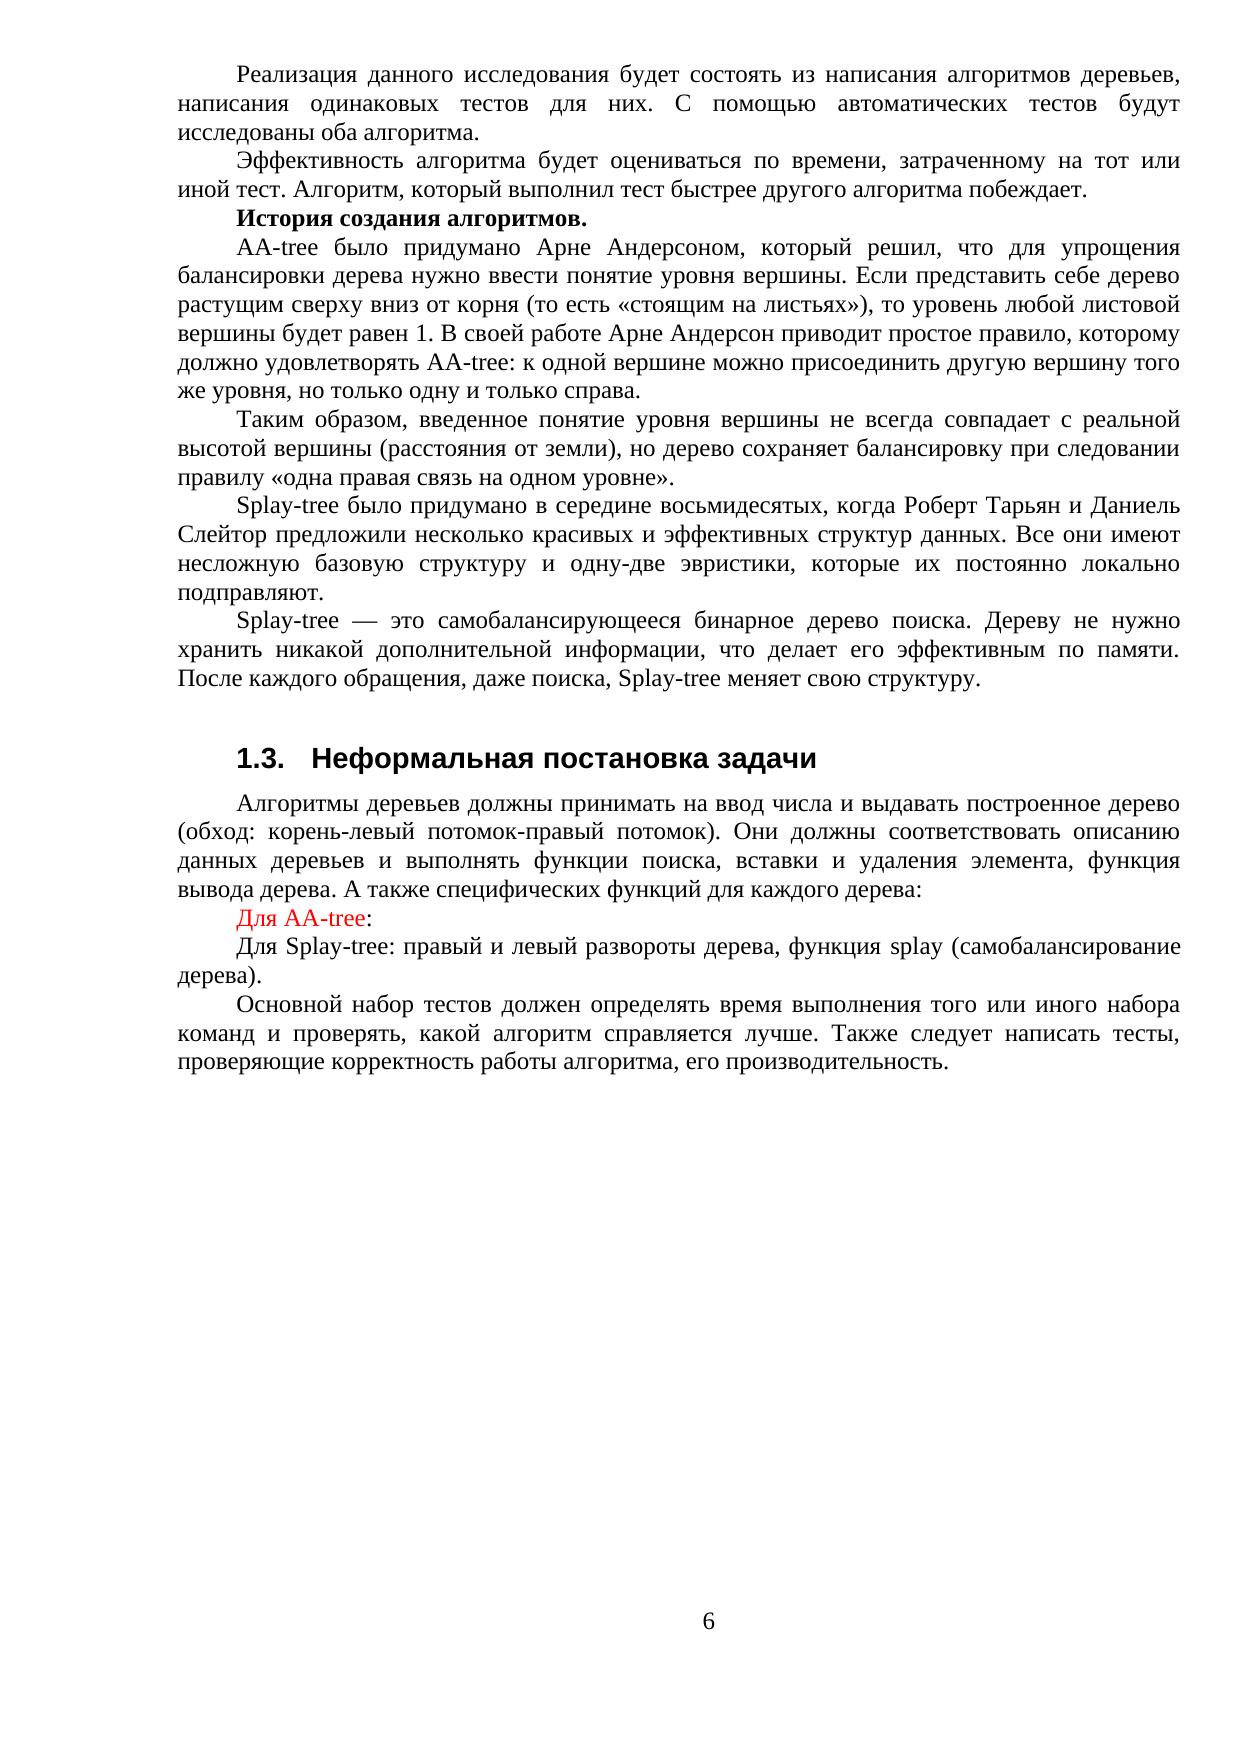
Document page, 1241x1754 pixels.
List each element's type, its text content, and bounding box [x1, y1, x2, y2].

text Для Splay-tree: правый и левый развороты дерева, функция splay (самобалансирование дерева). [177, 931, 1181, 989]
text AA-tree было придумано Арне Андерсоном, который решил, что для упрощения балансировки дерева нужно ввести понятие уровня вершины. Если представить себе дерево растущим сверху вниз от корня (то есть «стоящим на листьях»), то уровень любой листовой вершины будет равен 1. В своей работе Арне Андерсон приводит простое правило, которому должно удовлетворять AA-tree: к одной вершине можно присоединить другую вершину того же уровня, но только одну и только справа. [177, 232, 1181, 404]
text Таким образом, введенное понятие уровня вершины не всегда совпадает с реальной высотой вершины (расстояния от земли), но дерево сохраняет балансировку при следовании правилу «одна правая связь на одном уровне». [177, 404, 1181, 490]
text Алгоритмы деревьев должны принимать на ввод числа и выдавать построенное дерево (обход: корень-левый потомок-правый потомок). Они должны соответствовать описанию данных деревьев и выполнять функции поиска, вставки и удаления элемента, функция вывода дерева. А также специфических функций для каждого дерева: [177, 788, 1181, 903]
text Splay-tree — это самобалансирующееся бинарное дерево поиска. Дереву не нужно хранить никакой дополнительной информации, что делает его эффективным по памяти. После каждого обращения, даже поиска, Splay-tree меняет свою структуру. [177, 605, 1181, 692]
text Эффективность алгоритма будет оцениваться по времени, затраченному на тот или иной тест. Алгоритм, который выполнил тест быстрее другого алгоритма побеждает. [177, 145, 1181, 203]
text История создания алгоритмов. [177, 203, 1181, 232]
list Неформальная постановка задачи [236, 742, 1181, 775]
text Реализация данного исследования будет состоять из написания алгоритмов деревьев, написания одинаковых тестов для них. С помощью автоматических тестов будут исследованы оба алгоритма. [177, 59, 1181, 145]
text Для AA-tree: [177, 903, 1181, 931]
text Основной набор тестов должен определять время выполнения того или иного набора команд и проверять, какой алгоритм справляется лучше. Также следует написать тесты, проверяющие корректность работы алгоритма, его производительность. [177, 989, 1181, 1075]
text Splay-tree было придумано в середине восьмидесятых, когда Роберт Тарьян и Даниель Слейтор предложили несколько красивых и эффективных структур данных. Все они имеют несложную базовую структуру и одну-две эвристики, которые их постоянно локально подправляют. [177, 490, 1181, 605]
